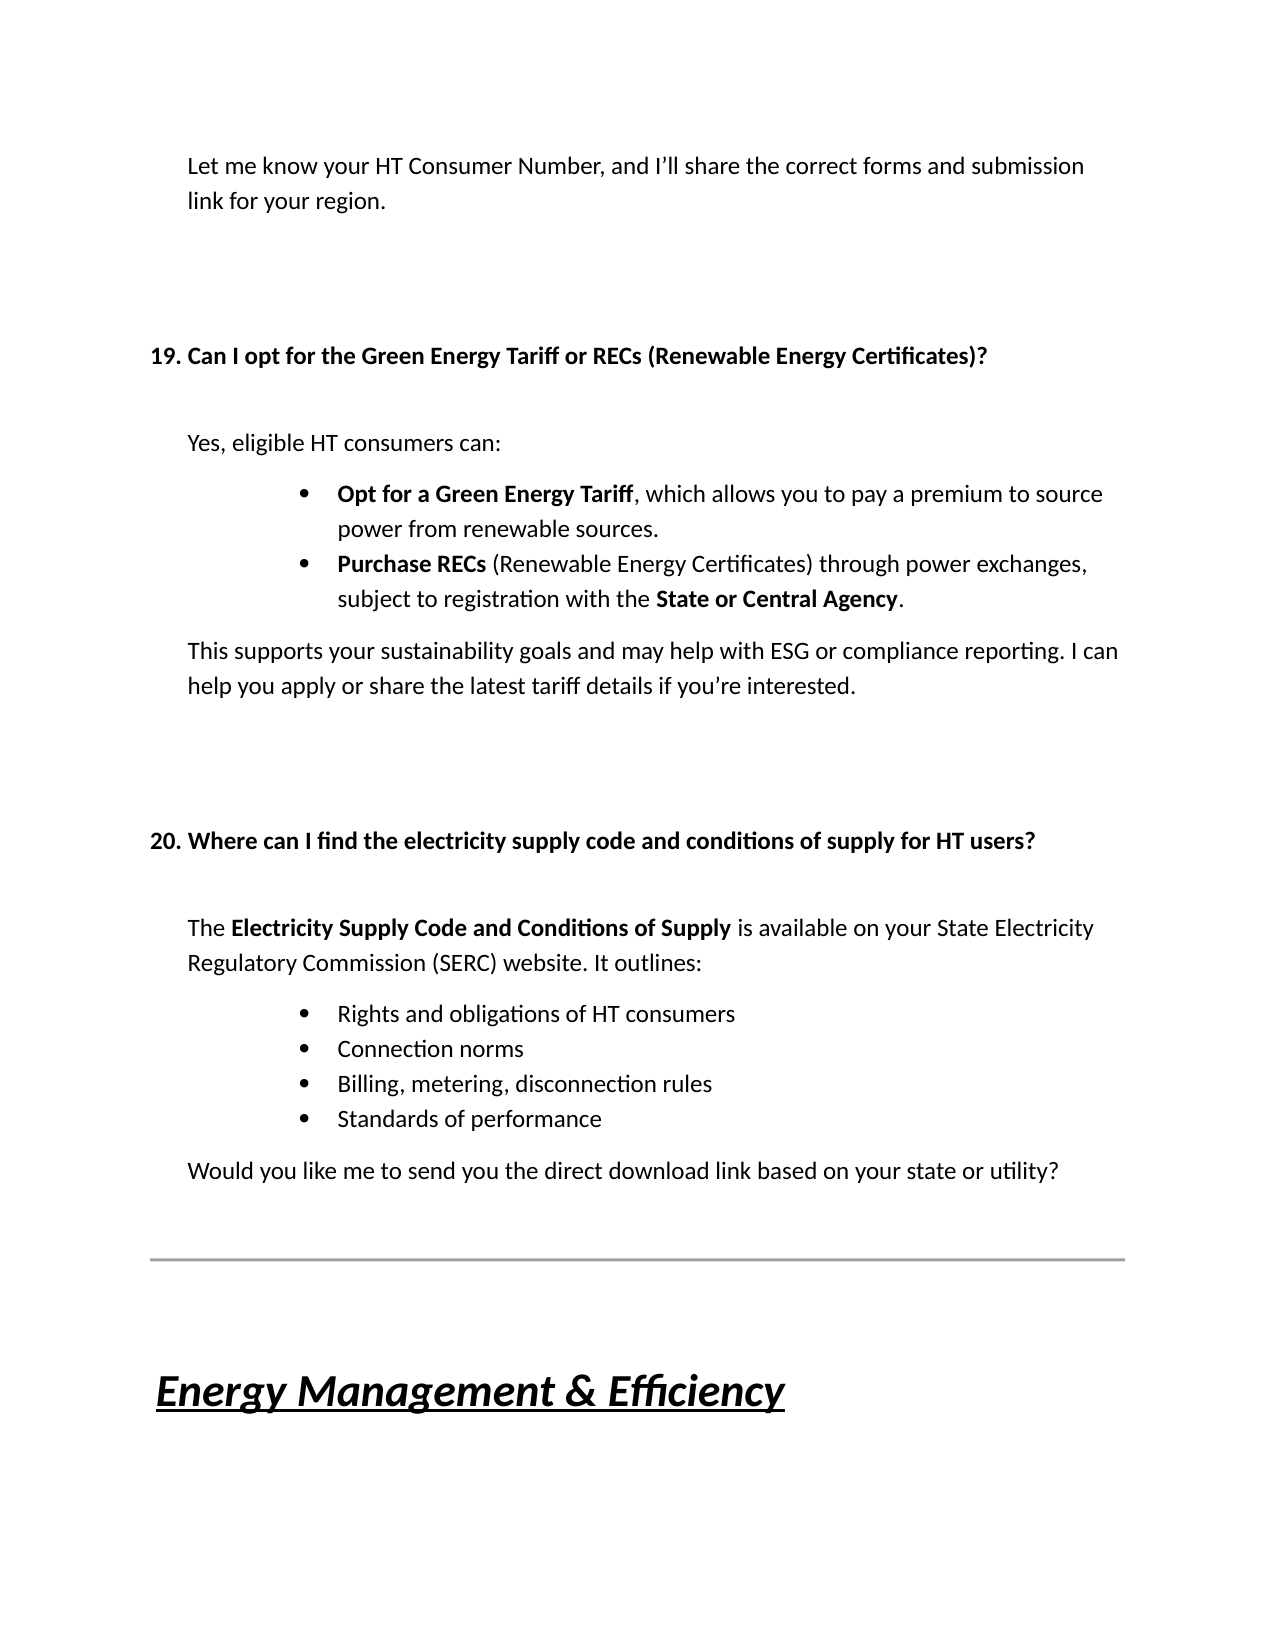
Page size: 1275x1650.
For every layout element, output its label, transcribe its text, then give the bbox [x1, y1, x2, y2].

list Rights and obligations of HT consumers [300, 998, 1125, 1029]
text This supports your sustainability goals and may help with ESG or compliance reporting. I can help you apply or share the latest tariff details if you’re interested. [187, 635, 1125, 701]
list Purchase RECs (Renewable Energy Certificates) through power exchanges, subject to registration with the State or Central Agency. [300, 548, 1125, 614]
text Let me know your HT Consumer Number, and I’ll share the correct forms and submission link for your region. [187, 150, 1125, 216]
list Opt for a Green Energy Tariff, which allows you to pay a premium to source power from renewable sources. [300, 478, 1125, 544]
list Connection norms [300, 1033, 1125, 1064]
list Billing, metering, disconnection rules [300, 1068, 1125, 1099]
list Standards of performance [300, 1103, 1125, 1134]
text 19. Can I opt for the Green Energy Tariff or RECs (Renewable Energy Certificates)? [150, 340, 1125, 406]
text 20. Where can I find the electricity supply code and conditions of supply for HT users? [150, 825, 1125, 891]
text The Electricity Supply Code and Conditions of Supply is available on your State Electricity Regulatory Commission (SERC) website. It outlines: [187, 912, 1125, 977]
text Yes, eligible HT consumers can: [187, 427, 1125, 457]
text Energy Management & Efficiency [150, 1362, 1125, 1418]
text Would you like me to send you the direct download link based on your state or utility? [187, 1155, 1125, 1186]
